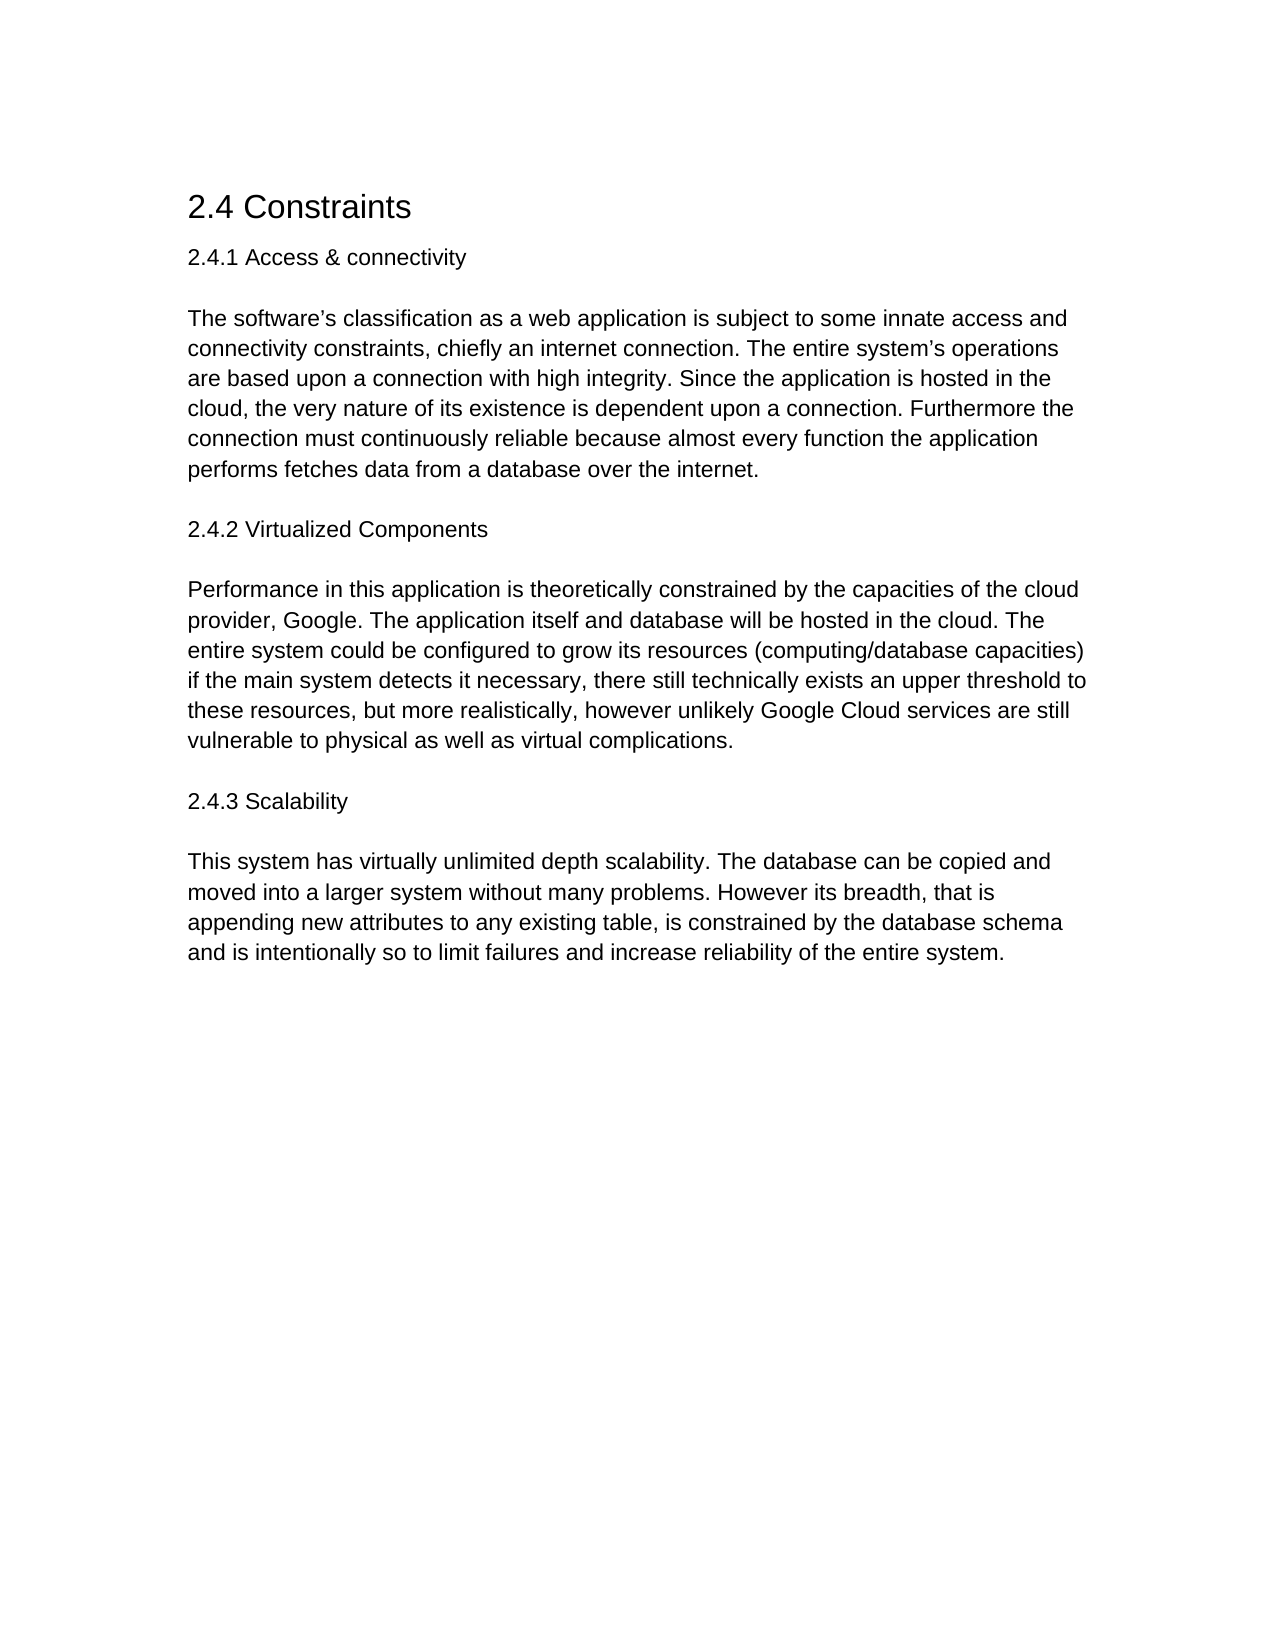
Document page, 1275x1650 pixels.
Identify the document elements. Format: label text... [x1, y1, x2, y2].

text Performance in this application is theoretically constrained by the capacities of the cloud provider, Google. The application itself and database will be hosted in the cloud. The entire system could be configured to grow its resources (computing/database capacities) if the main system detects it necessary, there still technically exists an upper threshold to these resources, but more realistically, however unlikely Google Cloud services are still vulnerable to physical as well as virtual complications. [187, 576, 1087, 754]
text This system has virtually unlimited depth scalability. The database can be copied and moved into a larger system without many problems. However its breadth, that is appending new attributes to any existing table, is constrained by the database schema and is intentionally so to limit failures and increase reliability of the entire system. [187, 848, 1087, 965]
subtitle 2.4 Constraints [187, 187, 1087, 226]
text The software’s classification as a web application is subject to some innate access and connectivity constraints, chiefly an internet connection. The entire system’s operations are based upon a connection with high integrity. Since the application is hosted in the cloud, the very nature of its existence is dependent upon a connection. Furthermore the connection must continuously reliable because almost every function the application performs fetches data from a database over the internet. [187, 304, 1087, 482]
text 2.4.3 Scalability [187, 788, 1087, 814]
text 2.4.1 Access & connectivity [187, 244, 1087, 271]
text 2.4.2 Virtualized Components [187, 516, 1087, 542]
